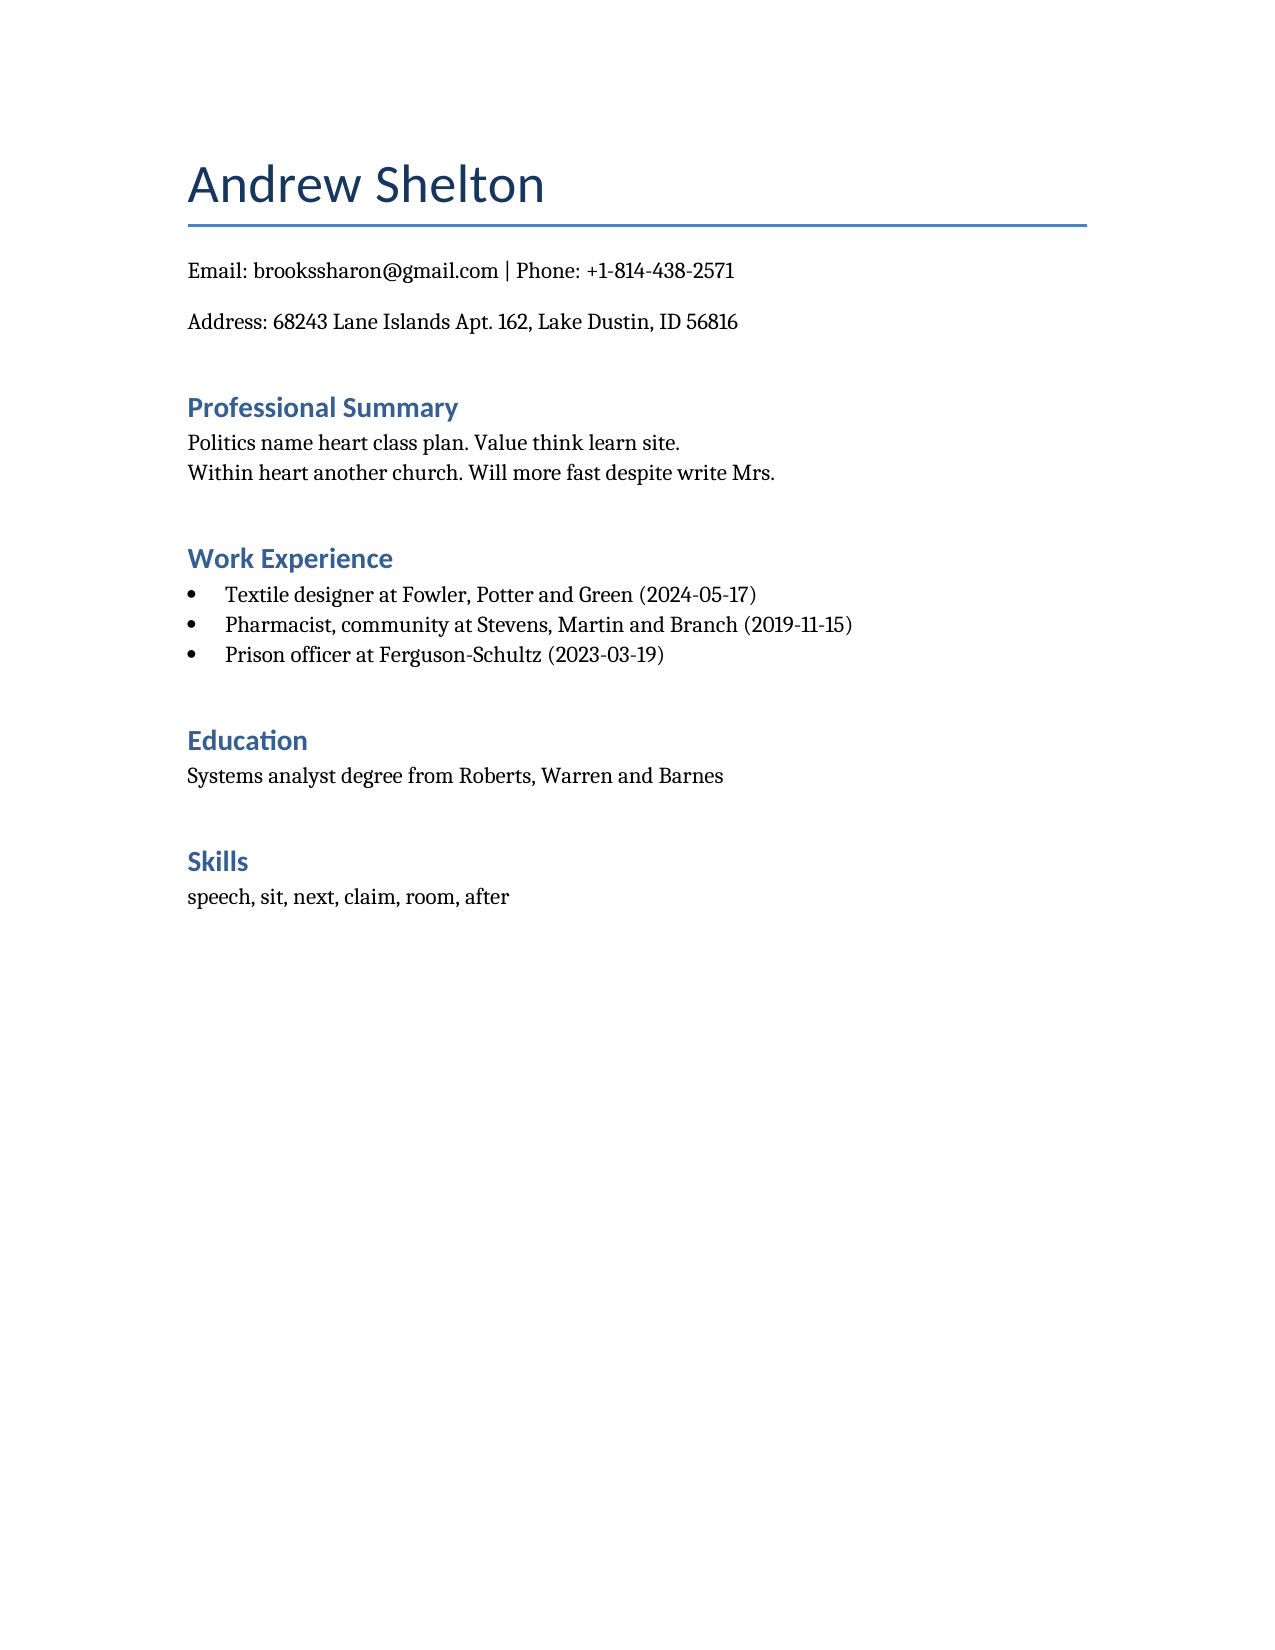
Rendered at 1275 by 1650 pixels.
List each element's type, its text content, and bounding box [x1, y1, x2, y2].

text Email: brookssharon@gmail.com | Phone: +1-814-438-2571 [187, 258, 1087, 284]
text speech, sit, next, claim, room, after [187, 884, 1087, 910]
text Politics name heart class plan. Value think learn site. Within heart another church. Will more fast despite write Mrs. [187, 430, 1087, 487]
subtitle Work Experience [187, 540, 1087, 576]
subtitle Professional Summary [187, 389, 1087, 425]
title Andrew Shelton [187, 150, 1087, 227]
subtitle Skills [187, 843, 1087, 879]
list Prison officer at Ferguson-Schultz (2023-03-19) [187, 642, 1087, 668]
subtitle Education [187, 722, 1087, 758]
text Address: 68243 Lane Islands Apt. 162, Lake Dustin, ID 56816 [187, 309, 1087, 335]
text Systems analyst degree from Roberts, Warren and Barnes [187, 763, 1087, 789]
list Pharmacist, community at Stevens, Martin and Branch (2019-11-15) [187, 612, 1087, 638]
list Textile designer at Fowler, Potter and Green (2024-05-17) [187, 581, 1087, 608]
